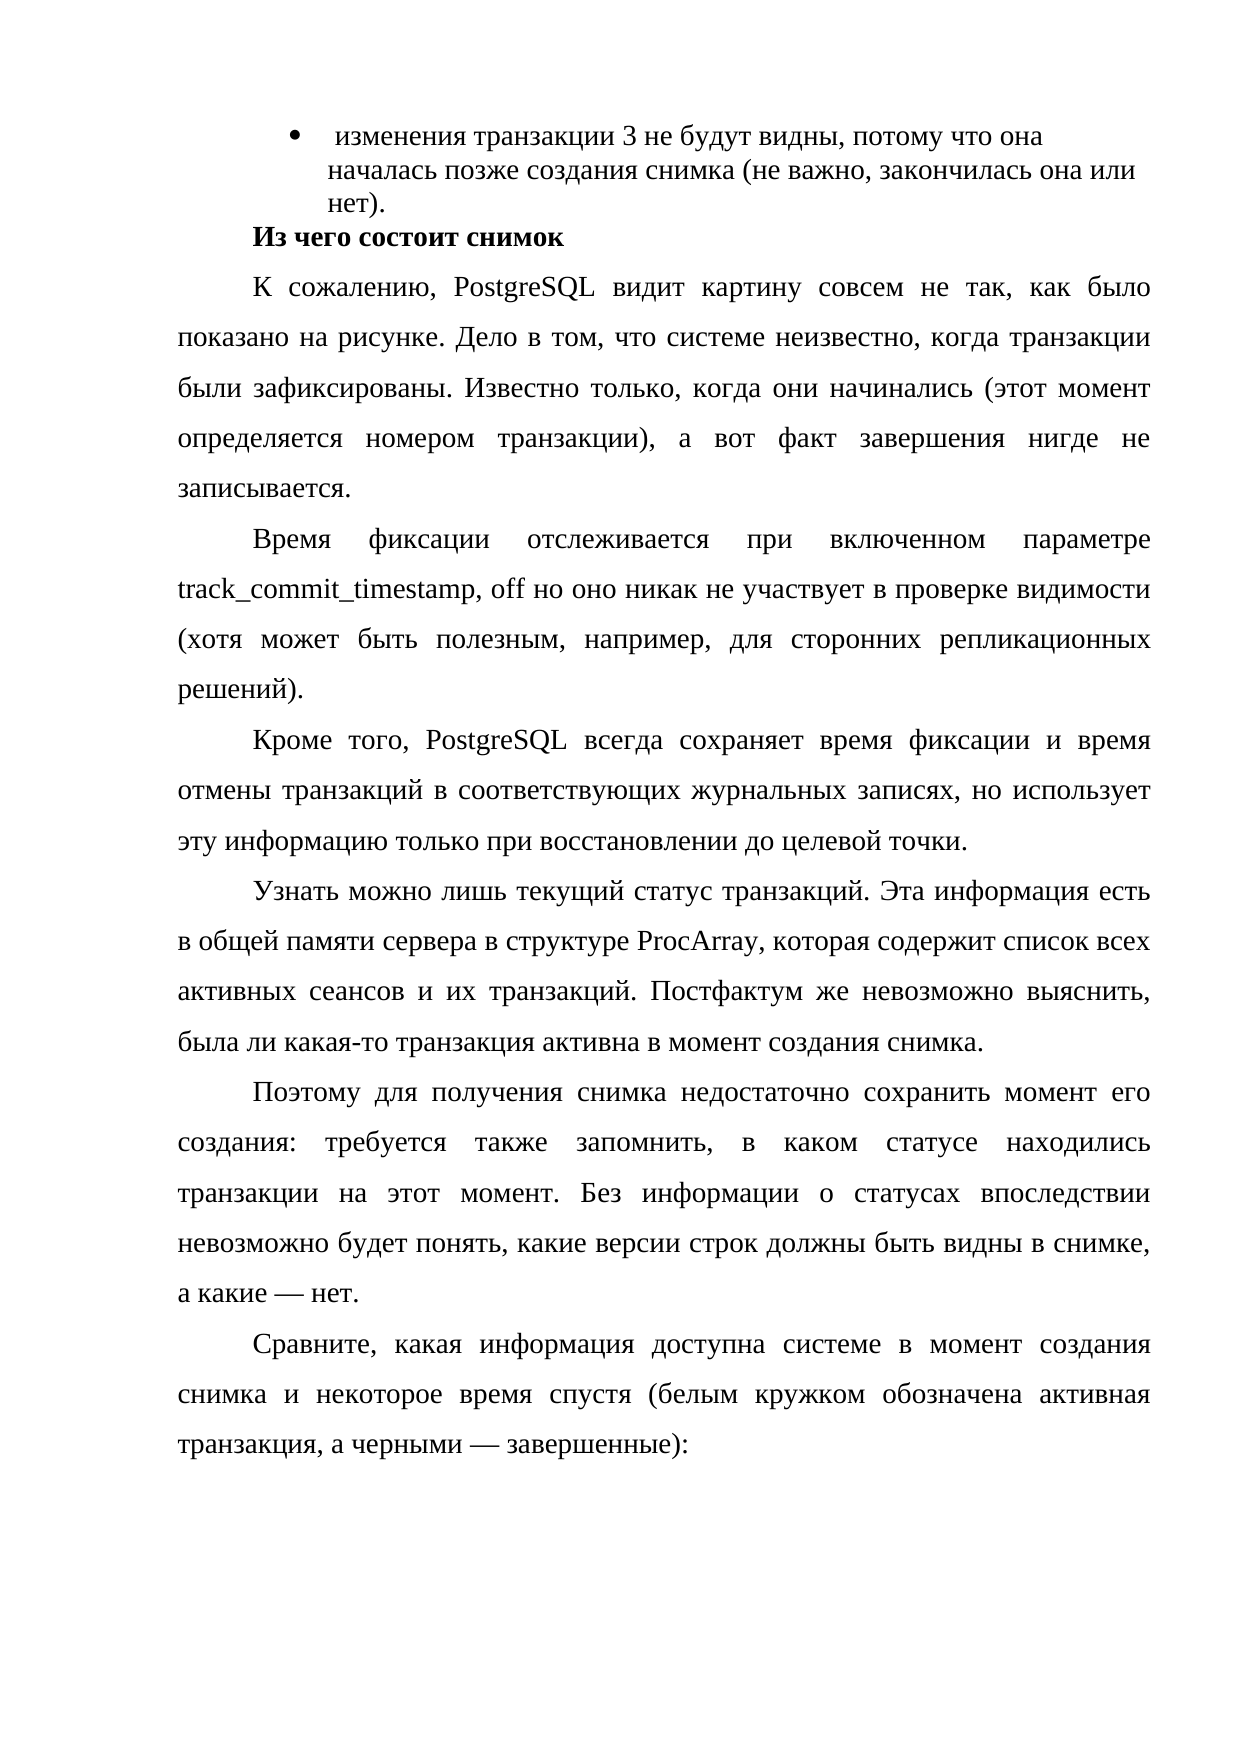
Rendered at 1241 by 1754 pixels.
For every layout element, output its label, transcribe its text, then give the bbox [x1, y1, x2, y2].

text Узнать можно лишь текущий статус транзакций. Эта информация есть в общей памяти сервера в структуре ProcArray, которая содержит список всех активных сеансов и их транзакций. Постфактум же невозможно выяснить, была ли какая-то транзакция активна в момент создания снимка. [177, 873, 1152, 1057]
text Из чего состоит снимок [177, 219, 1152, 252]
list изменения транзакции 3 не будут видны, потому что она началась позже создания снимка (не важно, закончилась она или нет). [290, 118, 1152, 219]
text К сожалению, PostgreSQL видит картину совсем не так, как было показано на рисунке. Дело в том, что системе неизвестно, когда транзакции были зафиксированы. Известно только, когда они начинались (этот момент определяется номером транзакции), а вот факт завершения нигде не записывается. [177, 269, 1152, 504]
text Сравните, какая информация доступна системе в момент создания снимка и некоторое время спустя (белым кружком обозначена активная транзакция, а черными — завершенные): [177, 1326, 1152, 1460]
text Поэтому для получения снимка недостаточно сохранить момент его создания: требуется также запомнить, в каком статусе находились транзакции на этот момент. Без информации о статусах впоследствии невозможно будет понять, какие версии строк должны быть видны в снимке, а какие — нет. [177, 1074, 1152, 1309]
text Кроме того, PostgreSQL всегда сохраняет время фиксации и время отмены транзакций в соответствующих журнальных записях, но использует эту информацию только при восстановлении до целевой точки. [177, 722, 1152, 856]
text Время фиксации отслеживается при включенном параметре track_commit_timestamp, off но оно никак не участвует в проверке видимости (хотя может быть полезным, например, для сторонних репликационных решений). [177, 521, 1152, 705]
